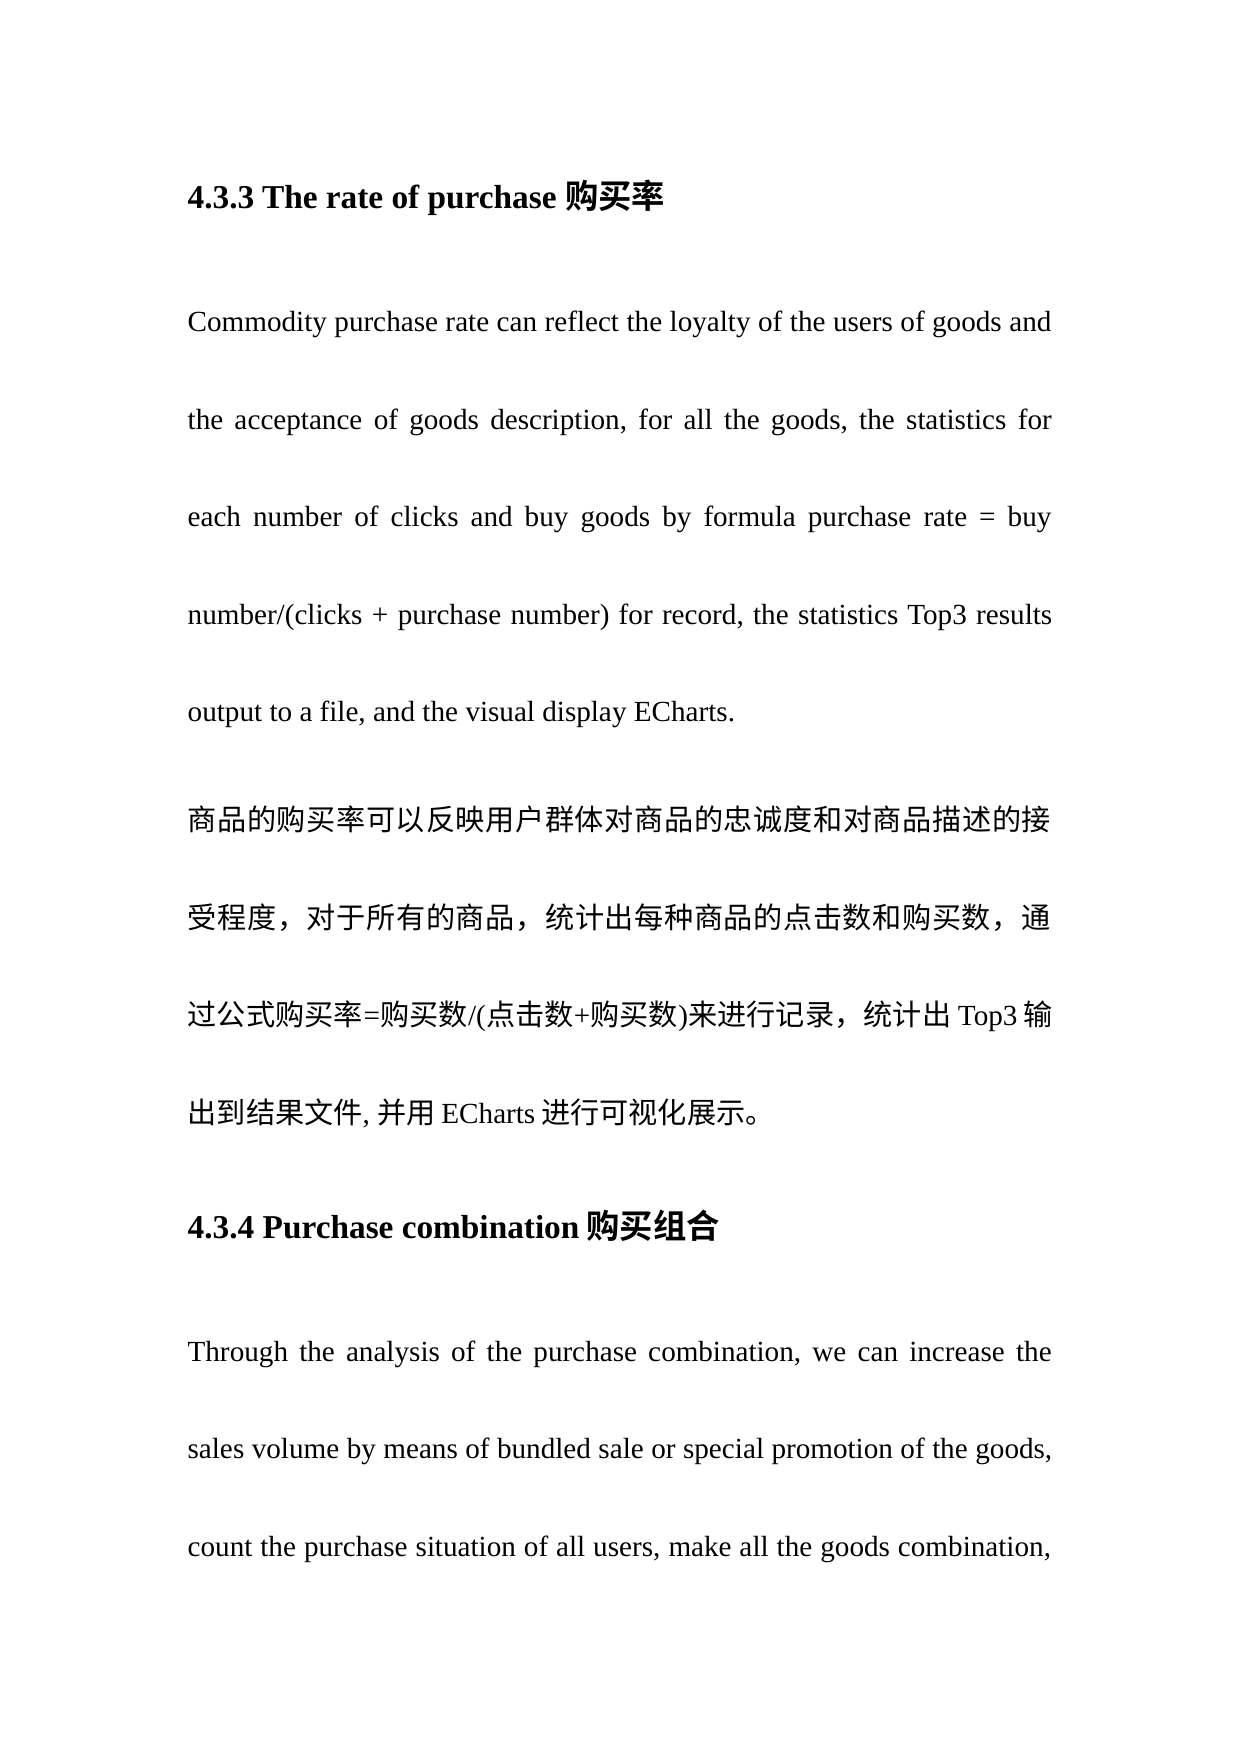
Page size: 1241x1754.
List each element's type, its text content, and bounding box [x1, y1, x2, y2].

subtitle 4.3.4 Purchase combination购买组合 [187, 1191, 1053, 1256]
text Commodity purchase rate can reflect the loyalty of the users of goods and the acceptance of goods description, for all the goods, the statistics for each number of clicks and buy goods by formula purchase rate = buy number/(clicks + purchase number) for record, the statistics Top3 results output to a file, and the visual display ECharts. [187, 289, 1053, 744]
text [187, 1318, 1053, 1578]
subtitle 4.3.3 The rate of purchase 购买率 [187, 162, 1053, 227]
text 商品的购买率可以反映用户群体对商品的忠诚度和对商品描述的接受程度，对于所有的商品，统计出每种商品的点击数和购买数，通过公式购买率=购买数/(点击数+购买数)来进行记录，统计出Top3输出到结果文件, 并用ECharts进行可视化展示。 [187, 786, 1053, 1143]
